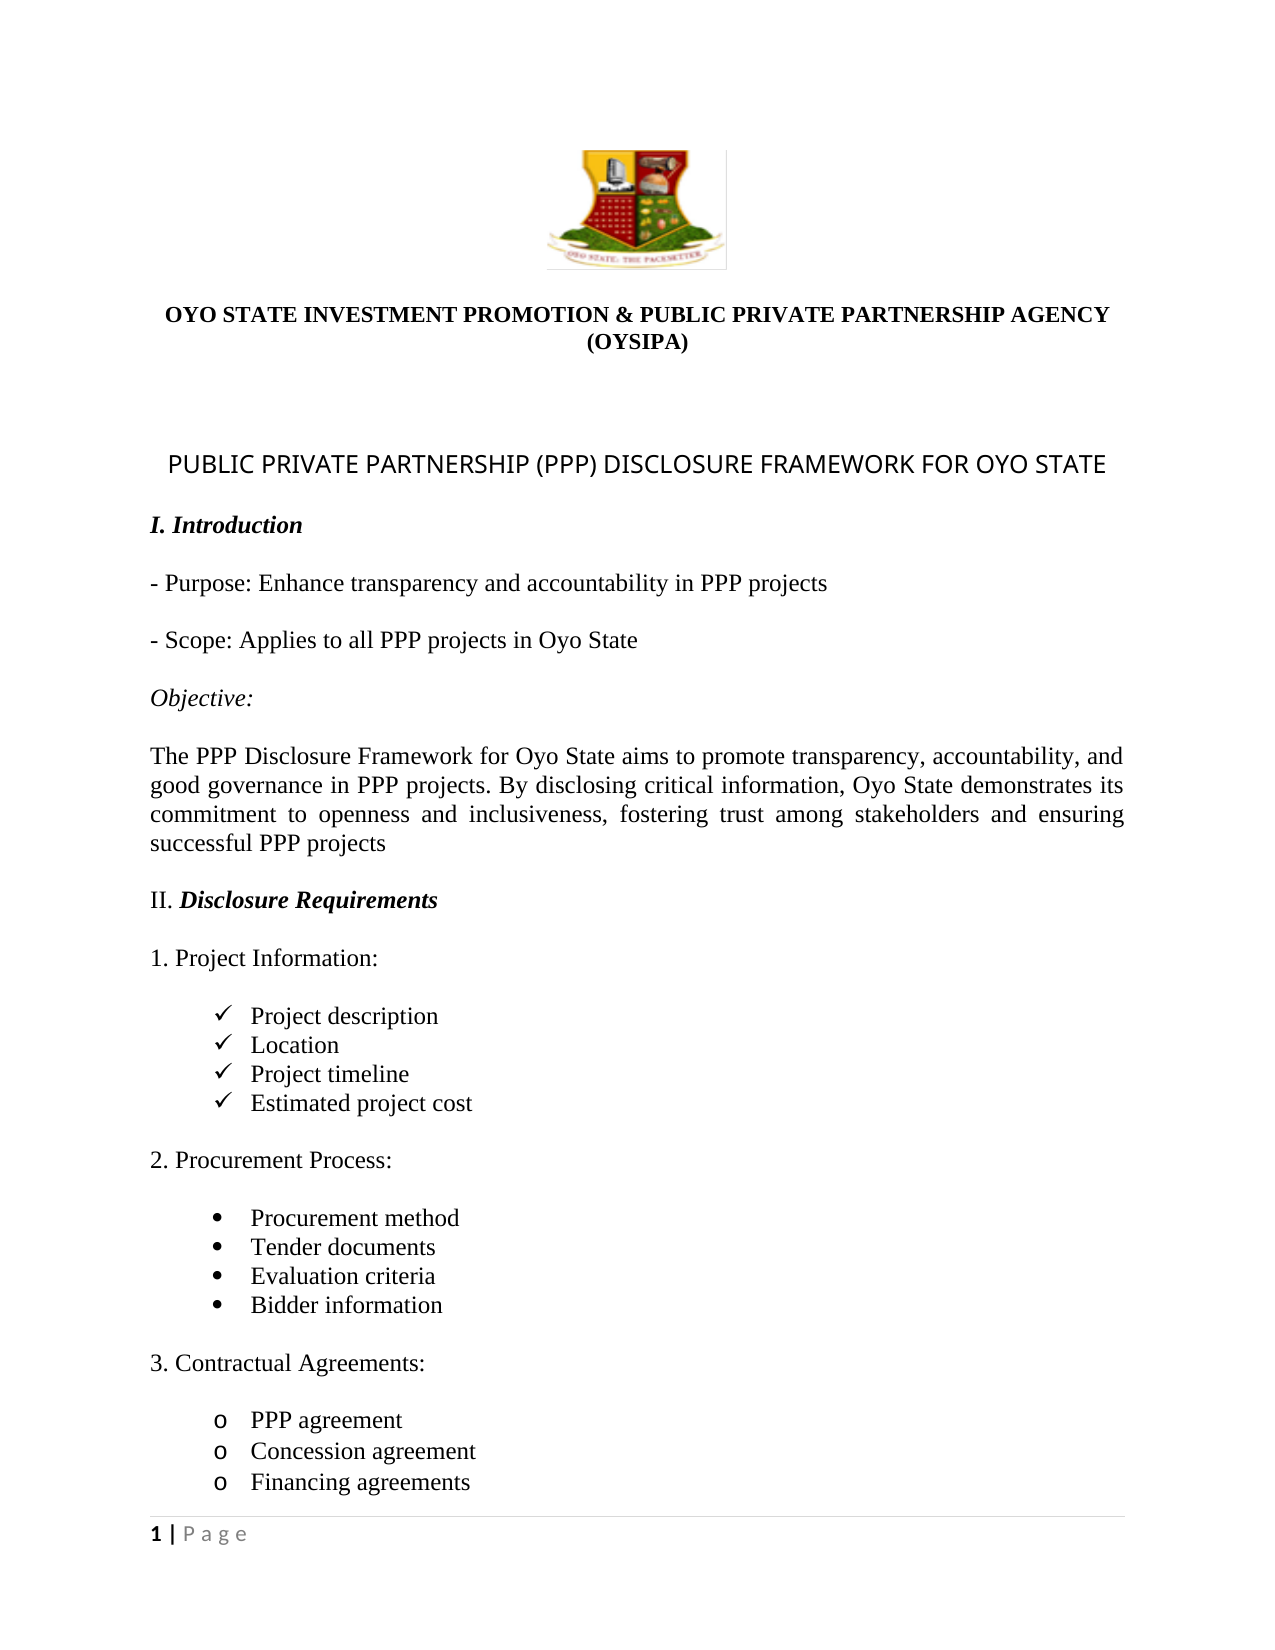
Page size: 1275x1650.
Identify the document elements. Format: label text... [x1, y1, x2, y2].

text The PPP Disclosure Framework for Oyo State aims to promote transparency, accountability, and good governance in PPP projects. By disclosing critical information, Oyo State demonstrates its commitment to openness and inclusiveness, fostering trust among stakeholders and ensuring successful PPP projects [150, 741, 1125, 856]
subtitle OYO STATE INVESTMENT PROMOTION & PUBLIC PRIVATE PARTNERSHIP AGENCY (OYSIPA) [150, 301, 1125, 354]
list Procurement method [213, 1203, 1125, 1232]
text 3. Contractual Agreements: [150, 1348, 1125, 1376]
text - Purpose: Enhance transparency and accountability in PPP projects [150, 568, 1125, 596]
list Project description [213, 1001, 1125, 1030]
list Bidder information [213, 1290, 1125, 1318]
text 1. Project Information: [150, 943, 1125, 972]
text 2. Procurement Process: [150, 1146, 1125, 1174]
list Evaluation criteria [213, 1261, 1125, 1290]
list PPP agreement [213, 1406, 1125, 1436]
list Estimated project cost [213, 1088, 1125, 1116]
list Concession agreement [213, 1436, 1125, 1467]
list Financing agreements [213, 1467, 1125, 1498]
list Project timeline [213, 1059, 1125, 1088]
text Objective: [150, 683, 1125, 712]
text II. Disclosure Requirements [150, 886, 1125, 914]
list Tender documents [213, 1232, 1125, 1261]
text I. Introduction [150, 510, 1125, 538]
list Location [213, 1030, 1125, 1059]
text - Scope: Applies to all PPP projects in Oyo State [150, 626, 1125, 654]
text PUBLIC PRIVATE PARTNERSHIP (PPP) DISCLOSURE FRAMEWORK FOR OYO STATE [150, 447, 1125, 481]
picture [546, 150, 729, 273]
